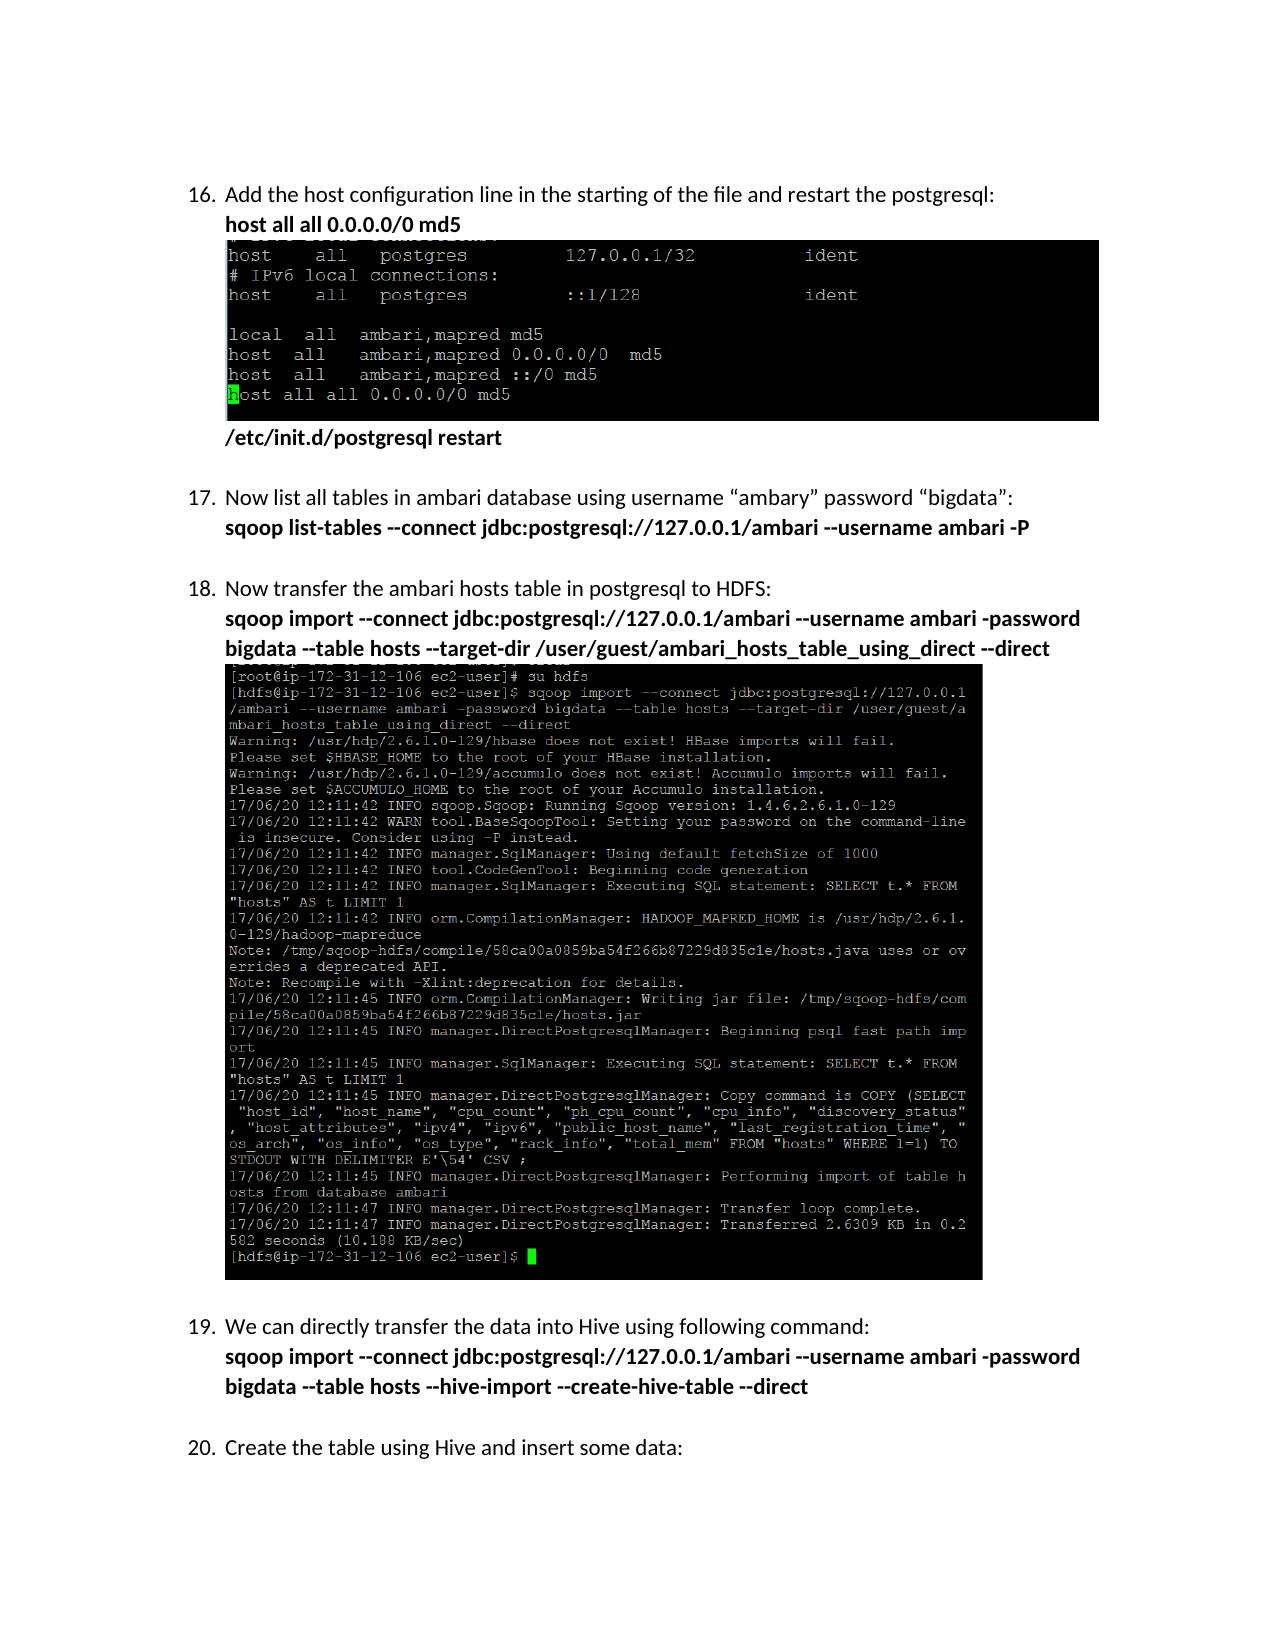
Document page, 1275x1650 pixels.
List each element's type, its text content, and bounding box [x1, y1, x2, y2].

list We can directly transfer the data into Hive using following command: [187, 1312, 1125, 1340]
list Now transfer the ambari hosts table in postgresql to HDFS: [187, 574, 1125, 602]
picture [225, 240, 1099, 421]
list Now list all tables in ambari database using username “ambary” password “bigdata”: [187, 483, 1125, 511]
picture [225, 664, 983, 1280]
list sqoop import --connect jdbc:postgresql://127.0.0.1/ambari --username ambari -password bigdata --table hosts --target-dir /user/guest/ambari_hosts_table_using_direct --direct [225, 604, 1125, 662]
list sqoop import --connect jdbc:postgresql://127.0.0.1/ambari --username ambari -password bigdata --table hosts --hive-import --create-hive-table --direct [225, 1342, 1125, 1400]
list sqoop list-tables --connect jdbc:postgresql://127.0.0.1/ambari --username ambari -P [225, 513, 1125, 541]
list /etc/init.d/postgresql restart [225, 423, 1125, 451]
list host all all 0.0.0.0/0 md5 [225, 210, 1125, 238]
list Add the host configuration line in the starting of the file and restart the postgresql: [187, 180, 1125, 208]
list Create the table using Hive and insert some data: [187, 1433, 1125, 1461]
